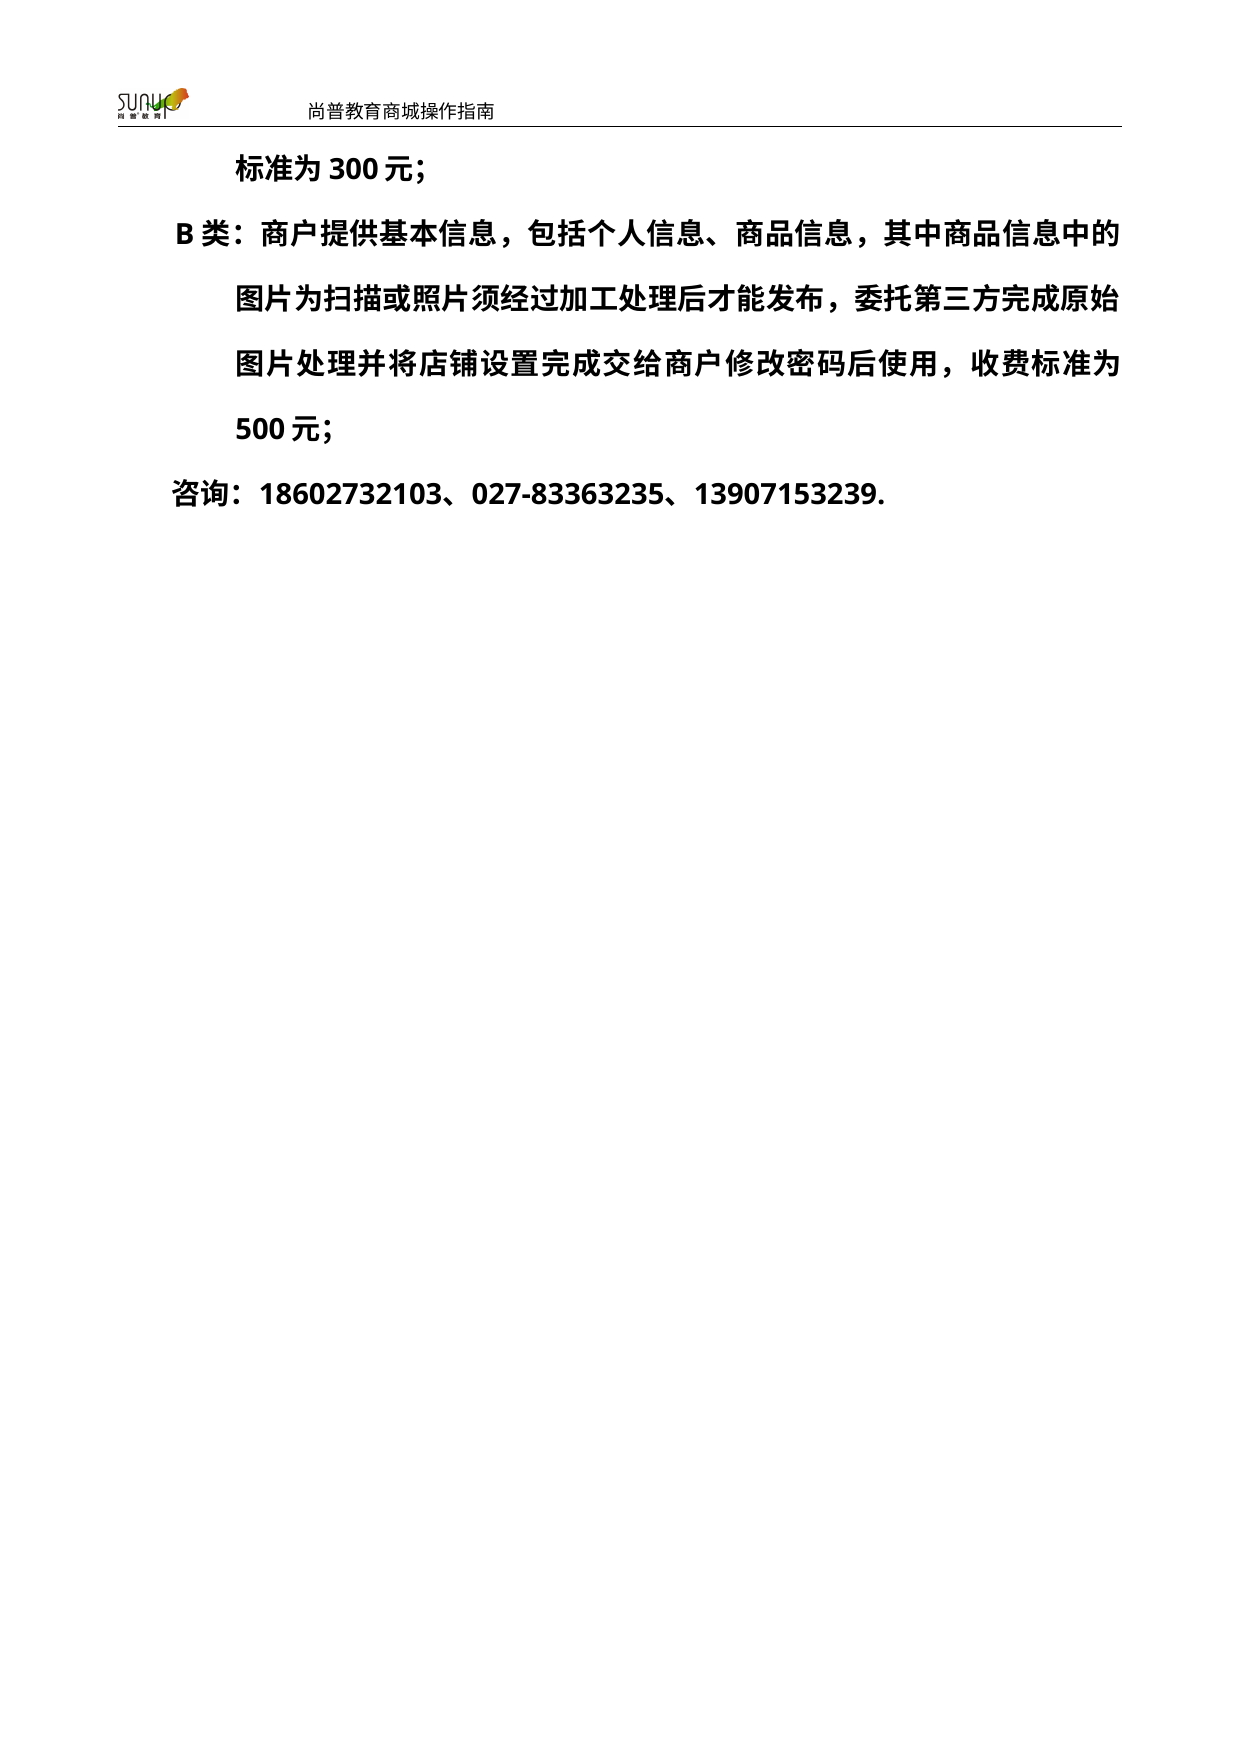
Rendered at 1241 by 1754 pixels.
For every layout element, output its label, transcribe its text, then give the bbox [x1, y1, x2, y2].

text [118, 134, 1122, 199]
picture [118, 88, 189, 119]
text 咨询：18602732103、027-83363235、13907153239. [118, 459, 1122, 524]
text B类：商户提供基本信息，包括个人信息、商品信息，其中商品信息中的图片为扫描或照片须经过加工处理后才能发布，委托第三方完成原始图片处理并将店铺设置完成交给商户修改密码后使用，收费标准为500元； [118, 199, 1122, 459]
